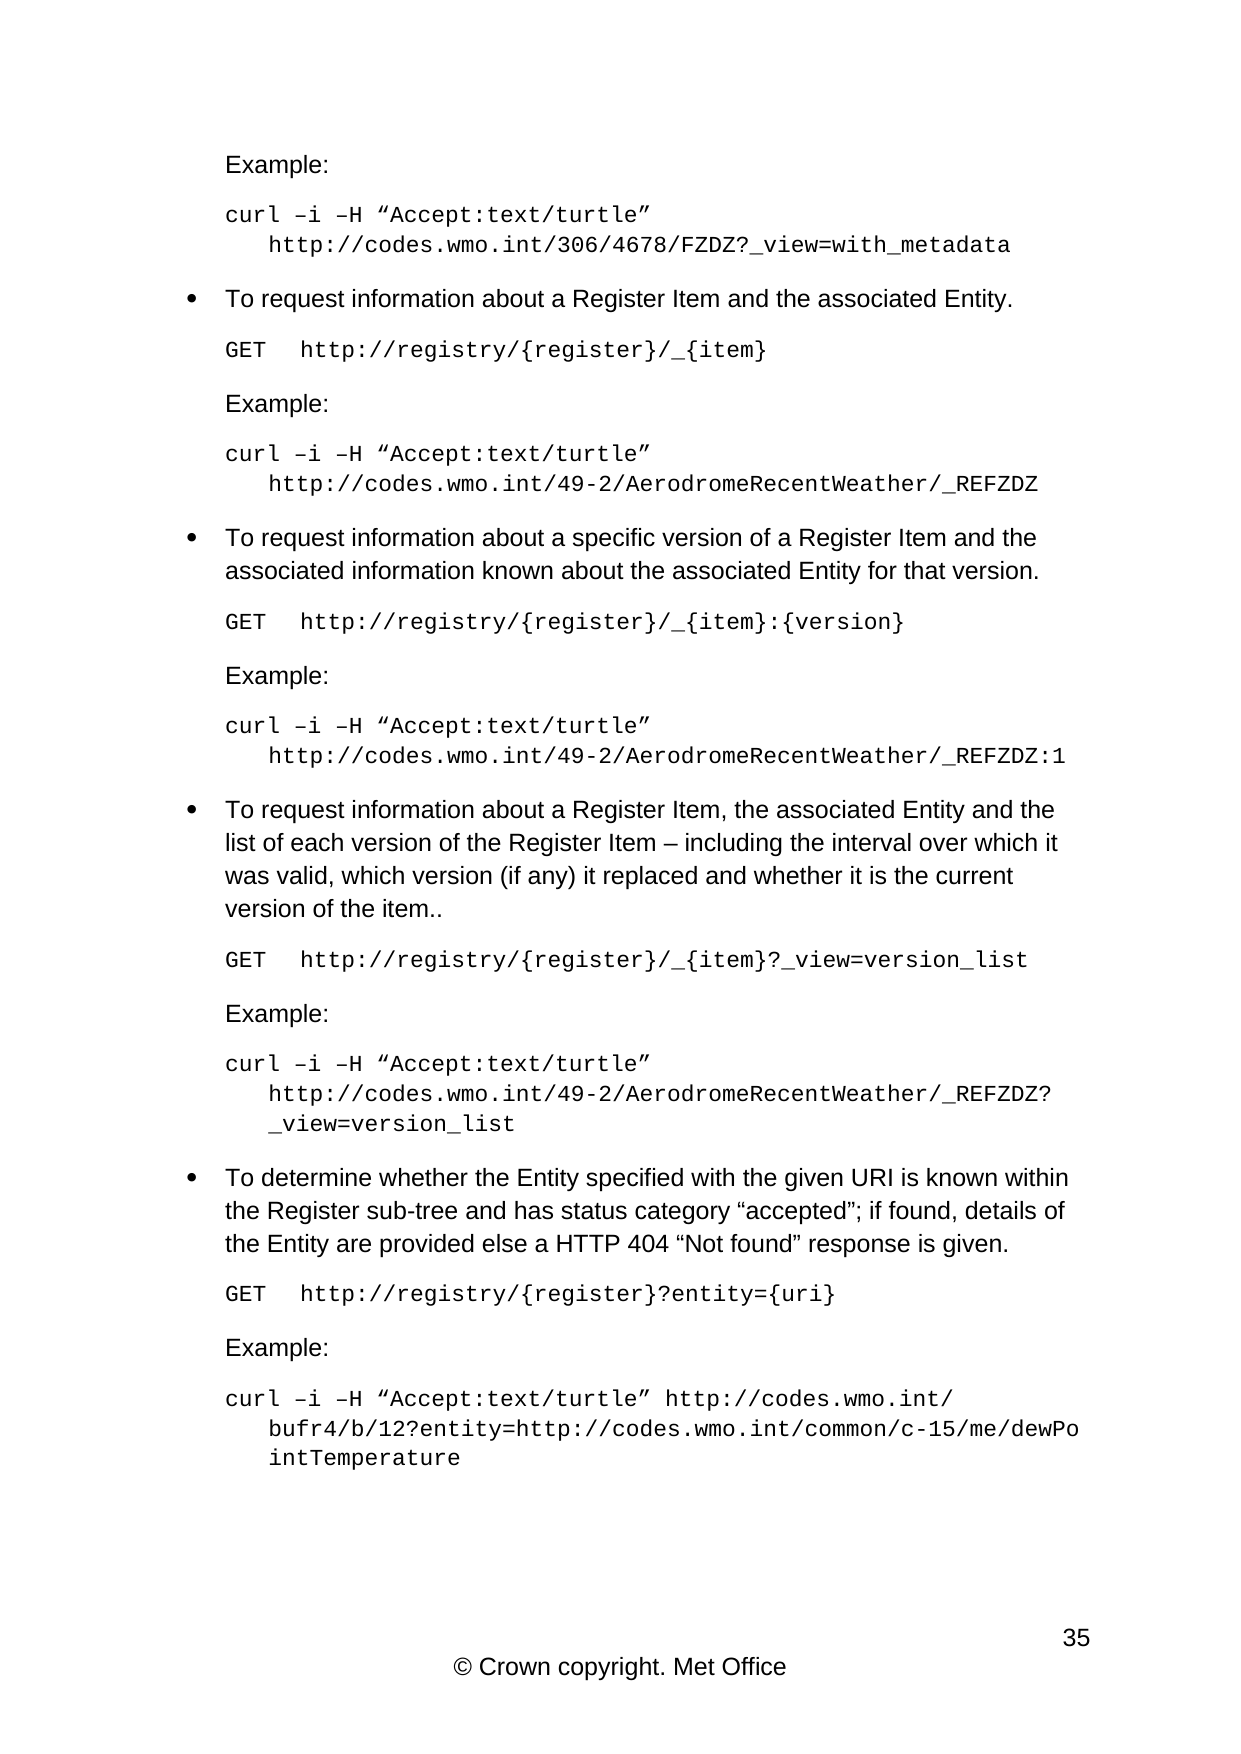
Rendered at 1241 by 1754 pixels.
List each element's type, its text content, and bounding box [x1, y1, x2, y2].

text curl –i –H “Accept:text/turtle” http://codes.wmo.int/306/4678/FZDZ?_view=with_metadata [225, 204, 1090, 259]
text Example: [225, 150, 1090, 179]
text curl –i –H “Accept:text/turtle” http://codes.wmo.int/49-2/AerodromeRecentWeather/_REFZDZ?_view=version_list [225, 1052, 1090, 1138]
list To request information about a specific version of a Register Item and the associated information known about the associated Entity for that version. [187, 523, 1090, 585]
text Example: [225, 661, 1090, 689]
text GET http://registry/{register}/_{item}?_view=version_list [225, 948, 1090, 974]
text Example: [225, 1333, 1090, 1362]
list To determine whether the Entity specified with the given URI is known within the Register sub-tree and has status category “accepted”; if found, details of the Entity are provided else a HTTP 404 “Not found” response is given. [187, 1163, 1090, 1258]
text curl –i –H “Accept:text/turtle” http://codes.wmo.int/49-2/AerodromeRecentWeather/_REFZDZ [225, 443, 1090, 498]
text GET http://registry/{register}/_{item} [225, 338, 1090, 364]
list To request information about a Register Item, the associated Entity and the list of each version of the Register Item – including the interval over which it was valid, which version (if any) it replaced and whether it is the current version of the item.. [187, 795, 1090, 923]
list To request information about a Register Item and the associated Entity. [187, 284, 1090, 313]
text Example: [225, 999, 1090, 1027]
text GET http://registry/{register}?entity={uri} [225, 1283, 1090, 1309]
text curl –i –H “Accept:text/turtle” http://codes.wmo.int/49-2/AerodromeRecentWeather/_REFZDZ:1 [225, 714, 1090, 770]
text Example: [225, 389, 1090, 418]
text GET http://registry/{register}/_{item}:{version} [225, 610, 1090, 636]
text curl –i –H “Accept:text/turtle” http://codes.wmo.int/ bufr4/b/12?entity=http://codes.wmo.int/common/c-15/me/dewPointTemperature [225, 1387, 1090, 1473]
